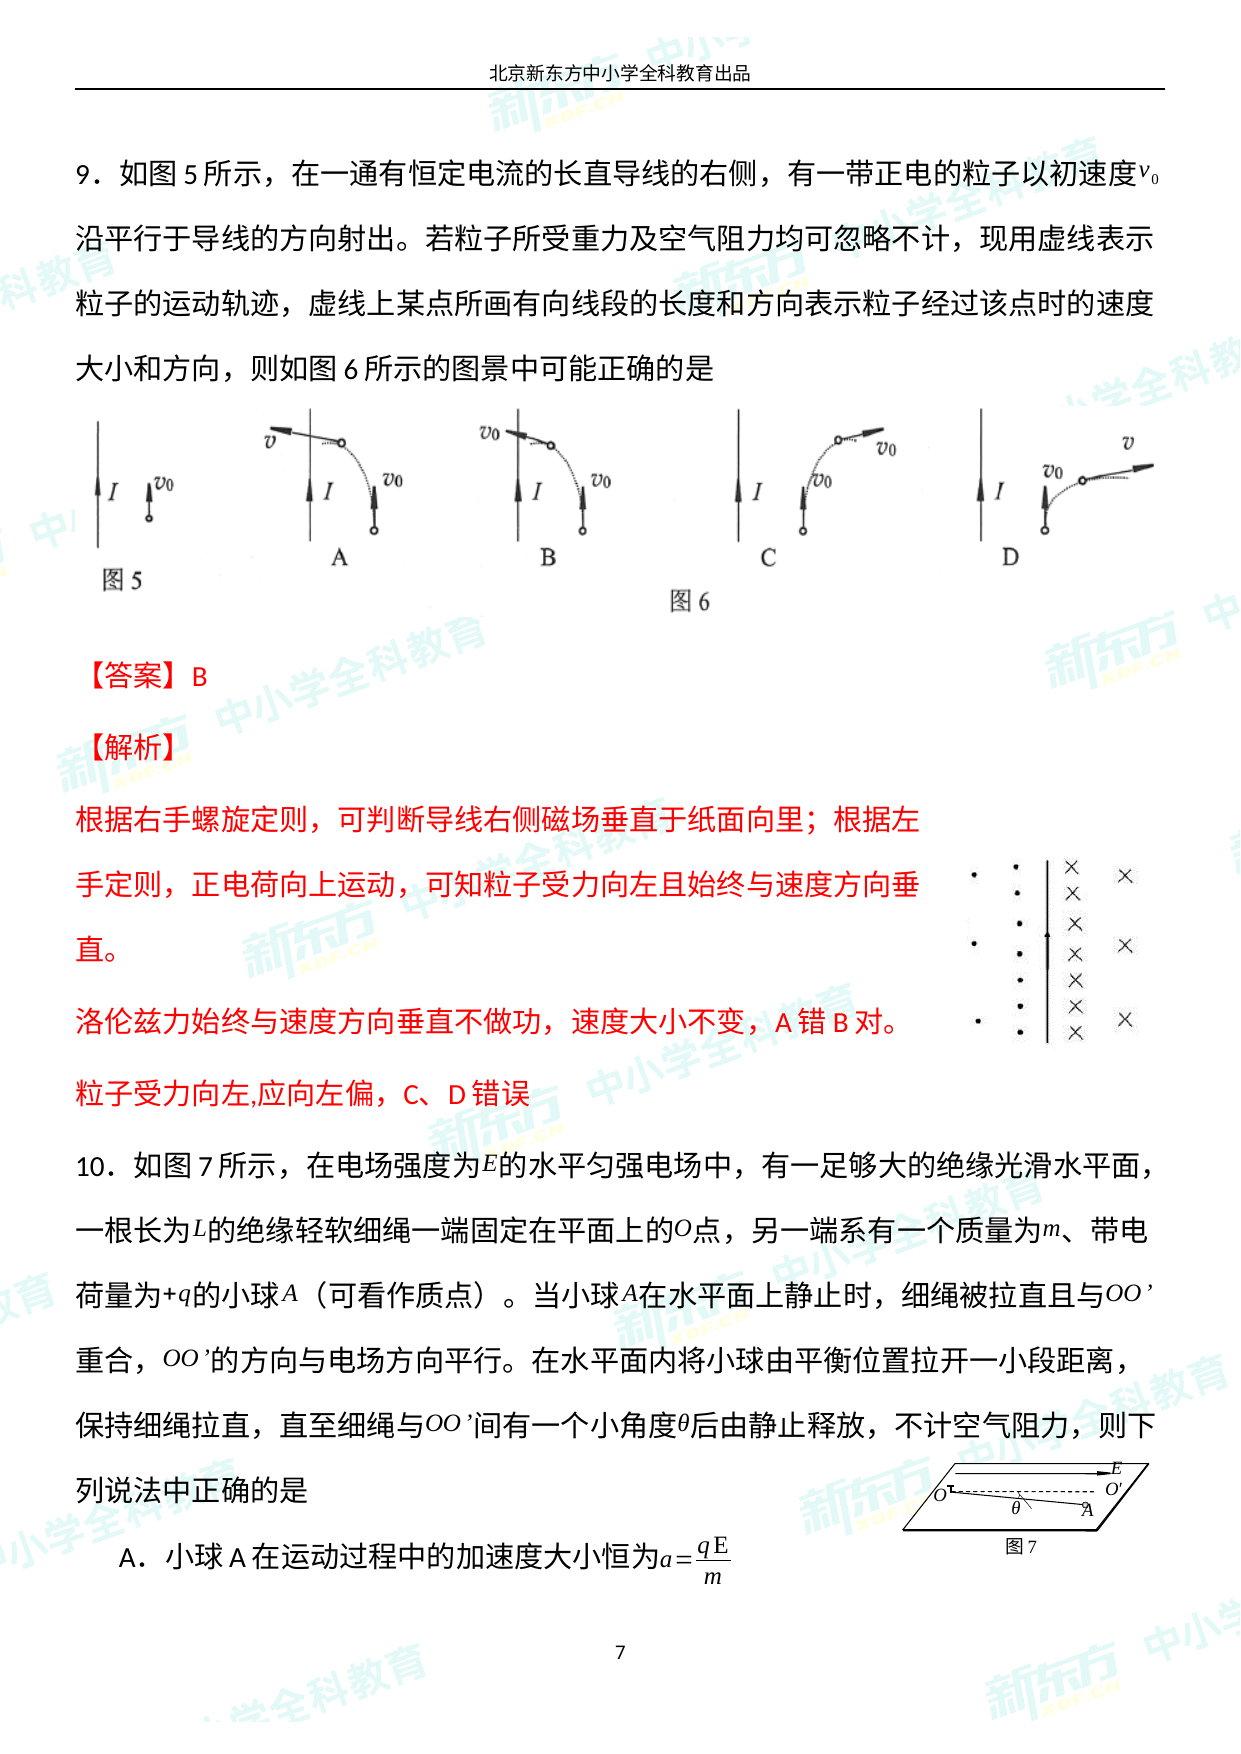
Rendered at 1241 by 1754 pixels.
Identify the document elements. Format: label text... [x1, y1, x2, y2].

text 【解析】 [75, 713, 1165, 778]
picture [75, 406, 1164, 617]
text 10．如图7所示，在电场强度为的水平匀强电场中，有一足够大的绝缘光滑水平面，一根长为的绝缘轻软细绳一端固定在平面上的点，另一端系有一个质量为、带电荷量为的小球（可看作质点）。当小球在水平面上静止时，细绳被拉直且与重合，的方向与电场方向平行。在水平面内将小球由平衡位置拉开一小段距离，保持细绳拉直，直至细绳与间有一个小角度后由静止释放，不计空气阻力，则下列说法中正确的是 [75, 1131, 1165, 1521]
text 【答案】B [75, 641, 1165, 706]
text 9．如图5所示，在一通有恒定电流的长直导线的右侧，有一带正电的粒子以初速度沿平行于导线的方向射出。若粒子所受重力及空气阻力均可忽略不计，现用虚线表示粒子的运动轨迹，虚线上某点所画有向线段的长度和方向表示粒子经过该点时的速度大小和方向，则如图6所示的图景中可能正确的是 [75, 139, 1165, 399]
text 粒子受力向左,应向左偏，C、D错误 [75, 1059, 1165, 1124]
text A．小球A在运动过程中的加速度大小恒为 [75, 1528, 1165, 1593]
text 根据右手螺旋定则，可判断导线右侧磁场垂直于纸面向里；根据左手定则，正电荷向上运动，可知粒子受力向左且始终与速度方向垂直。 [75, 785, 1165, 980]
text 洛伦兹力始终与速度方向垂直不做功，速度大小不变，A错B对。 [75, 987, 1165, 1052]
picture [965, 849, 1150, 1050]
